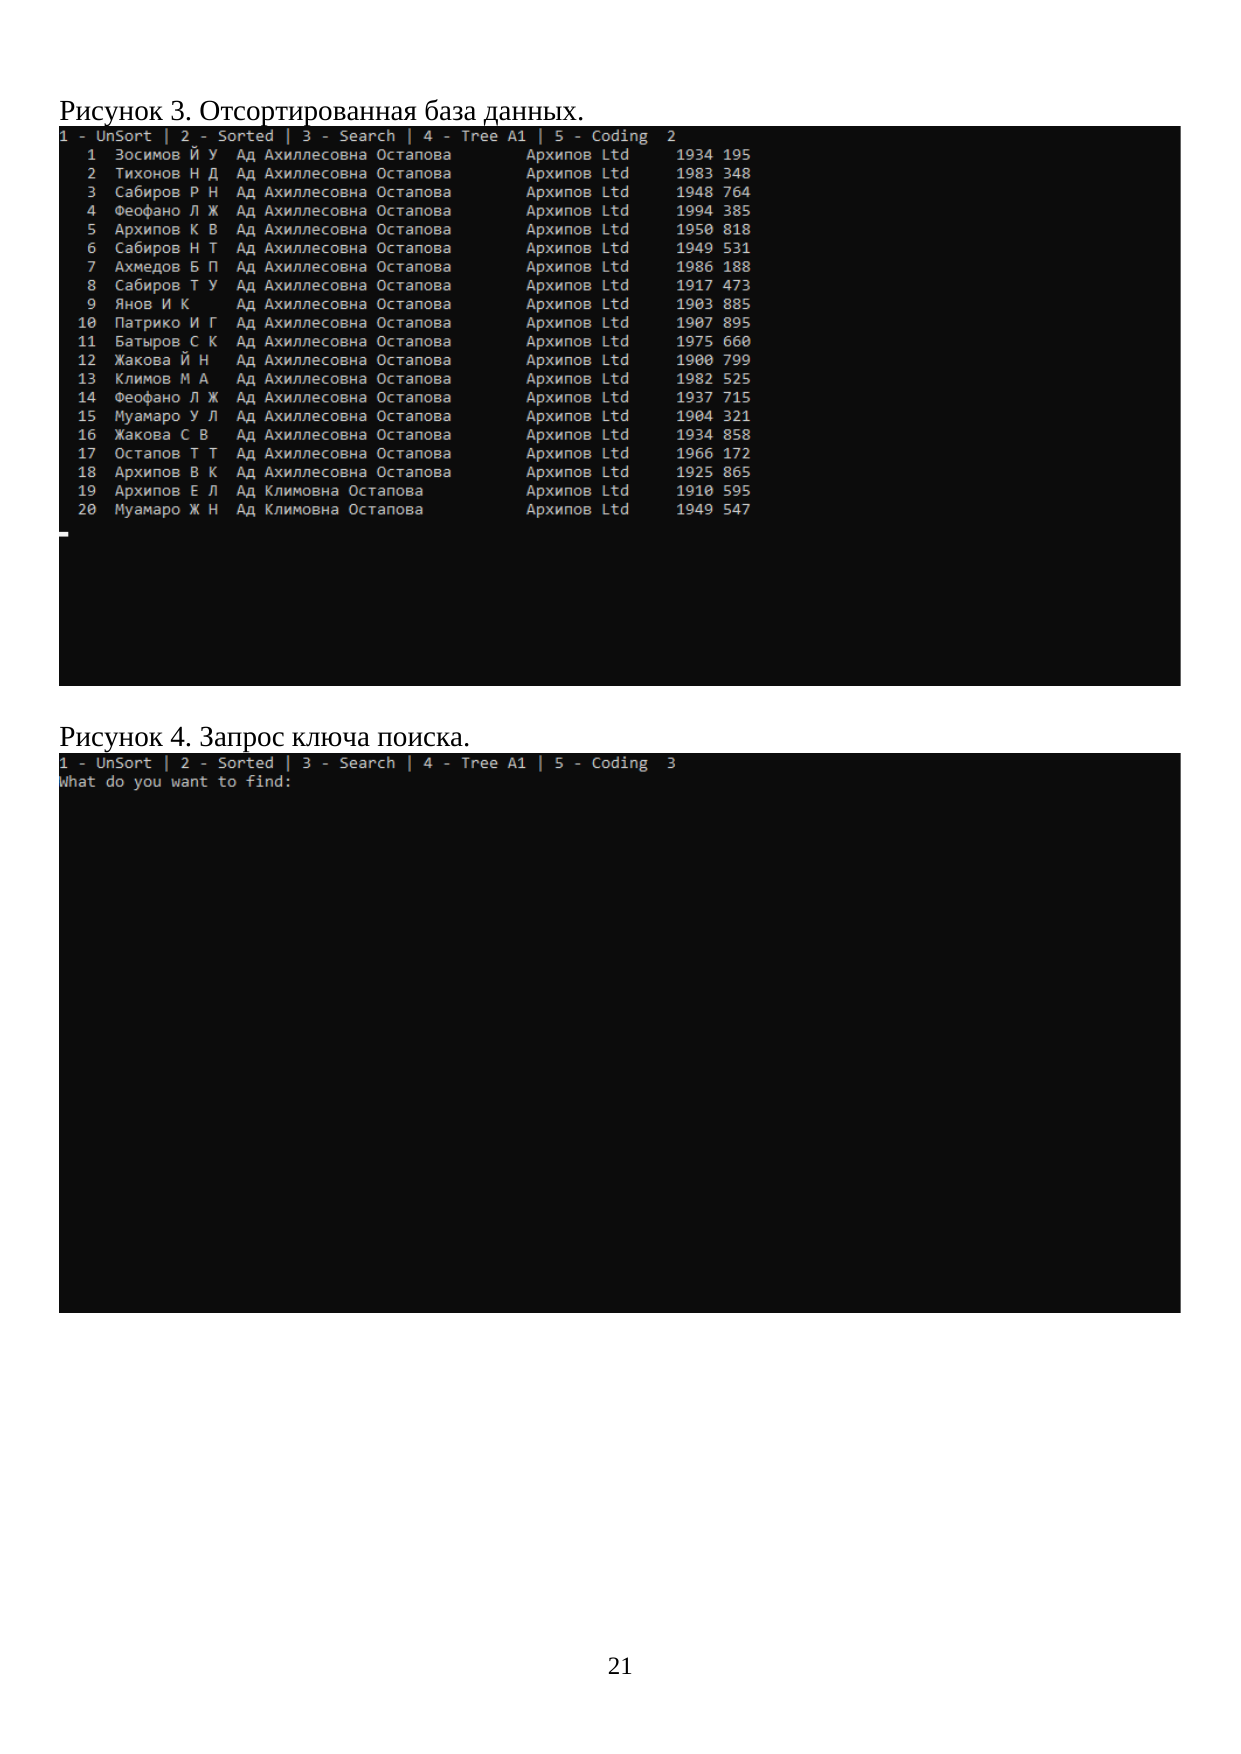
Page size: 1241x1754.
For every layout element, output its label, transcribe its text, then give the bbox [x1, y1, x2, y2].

text Рисунок 3. Отсортированная база данных. [59, 93, 1181, 126]
text Рисунок 4. Запрос ключа поиска. [59, 719, 1181, 753]
picture [59, 126, 1181, 686]
picture [59, 753, 1181, 1313]
